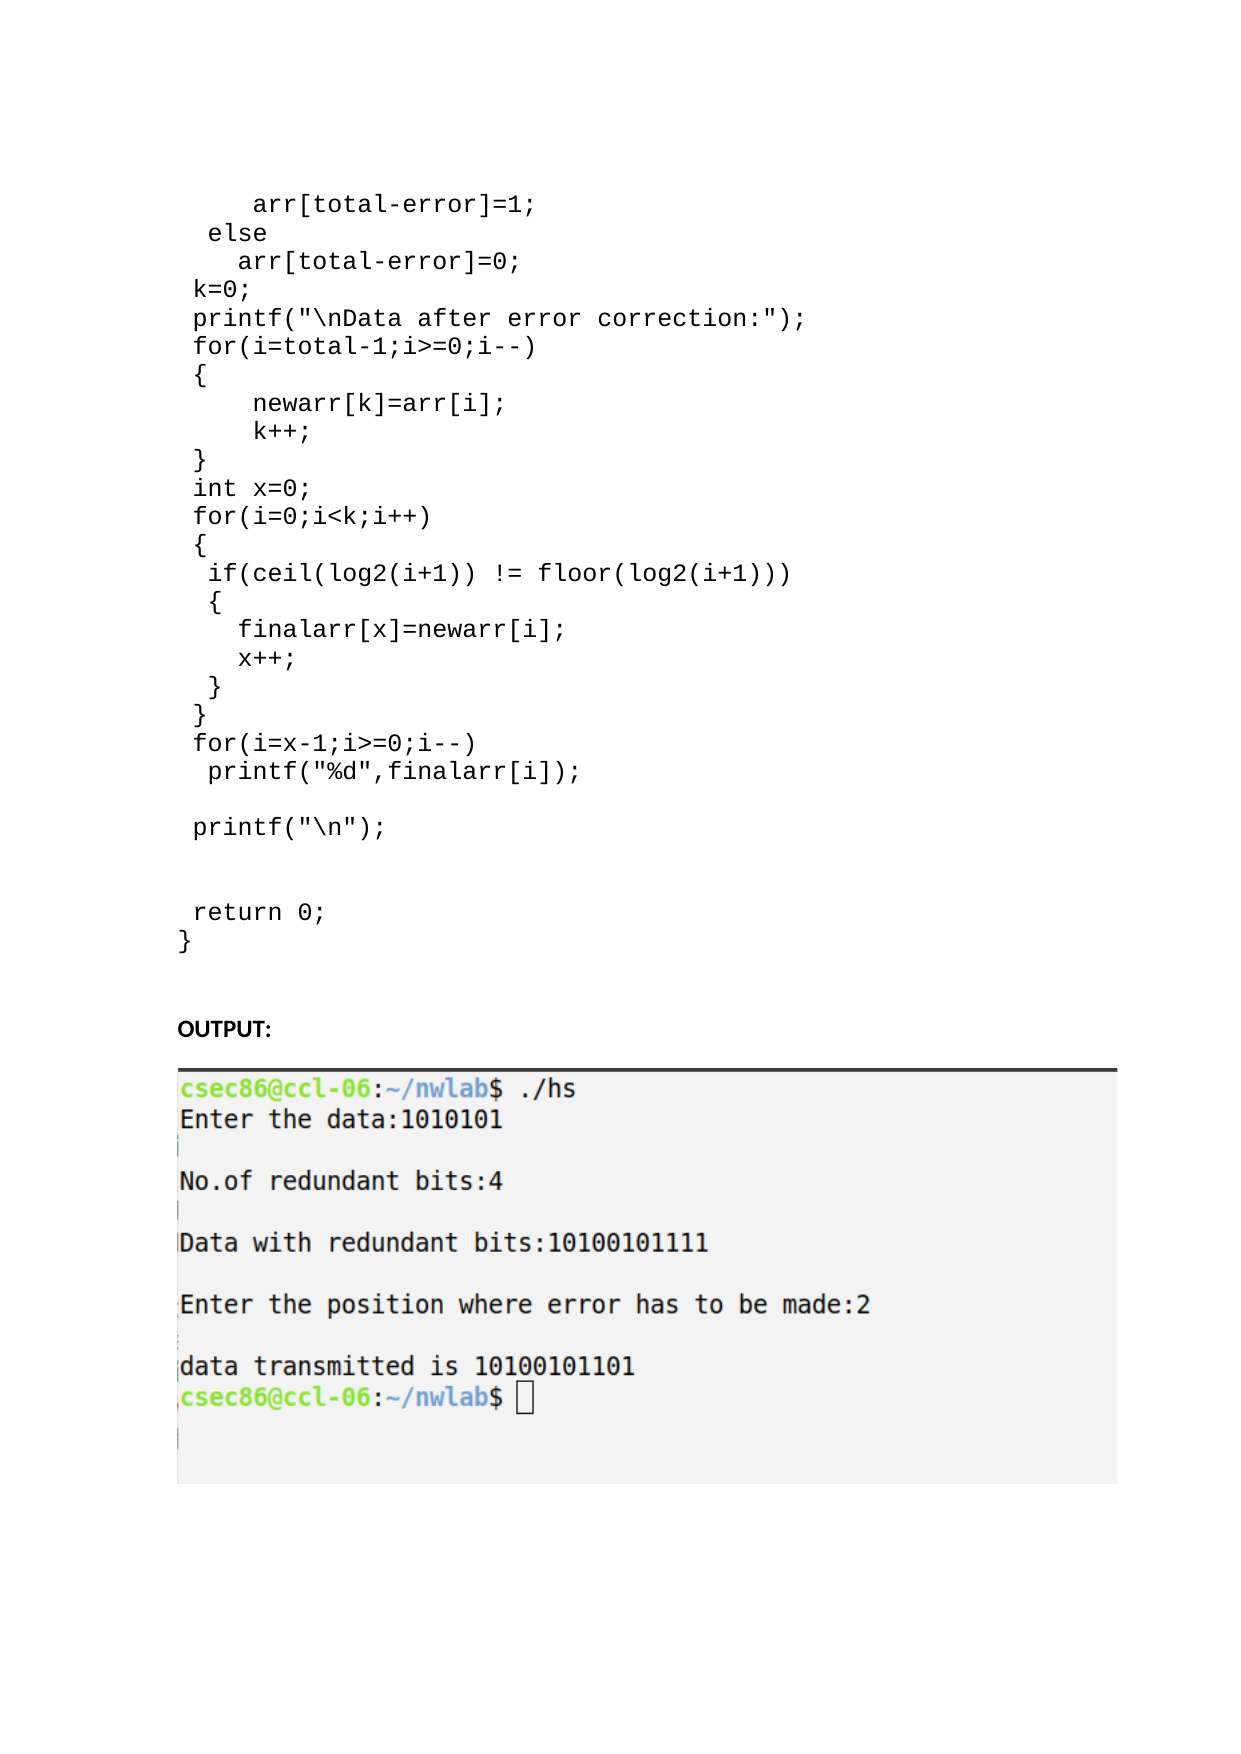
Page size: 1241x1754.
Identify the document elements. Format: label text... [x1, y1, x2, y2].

text for(i=0;i<k;i++) [177, 504, 1090, 532]
picture [177, 1068, 1118, 1484]
text printf("%d",finalarr[i]); [177, 759, 1090, 787]
text } [177, 447, 1090, 475]
text finalarr[x]=newarr[i]; [177, 617, 1090, 645]
text } [177, 702, 1090, 730]
text newarr[k]=arr[i]; [177, 390, 1090, 419]
text arr[total-error]=1; [177, 192, 1090, 220]
text { [177, 589, 1090, 617]
text int x=0; [177, 475, 1090, 504]
text printf("\nData after error correction:"); [177, 305, 1090, 334]
text k=0; [177, 277, 1090, 305]
text arr[total-error]=0; [177, 249, 1090, 277]
text { [177, 362, 1090, 390]
text for(i=x-1;i>=0;i--) [177, 730, 1090, 759]
text for(i=total-1;i>=0;i--) [177, 334, 1090, 362]
text } [177, 674, 1090, 702]
text } [177, 928, 1090, 956]
text k++; [177, 419, 1090, 447]
text { [177, 532, 1090, 560]
text x++; [177, 645, 1090, 674]
text printf("\n"); [177, 815, 1090, 843]
text OUTPUT: [177, 1013, 1090, 1043]
text return 0; [177, 900, 1090, 928]
text if(ceil(log2(i+1)) != floor(log2(i+1))) [177, 560, 1090, 589]
text else [177, 220, 1090, 249]
